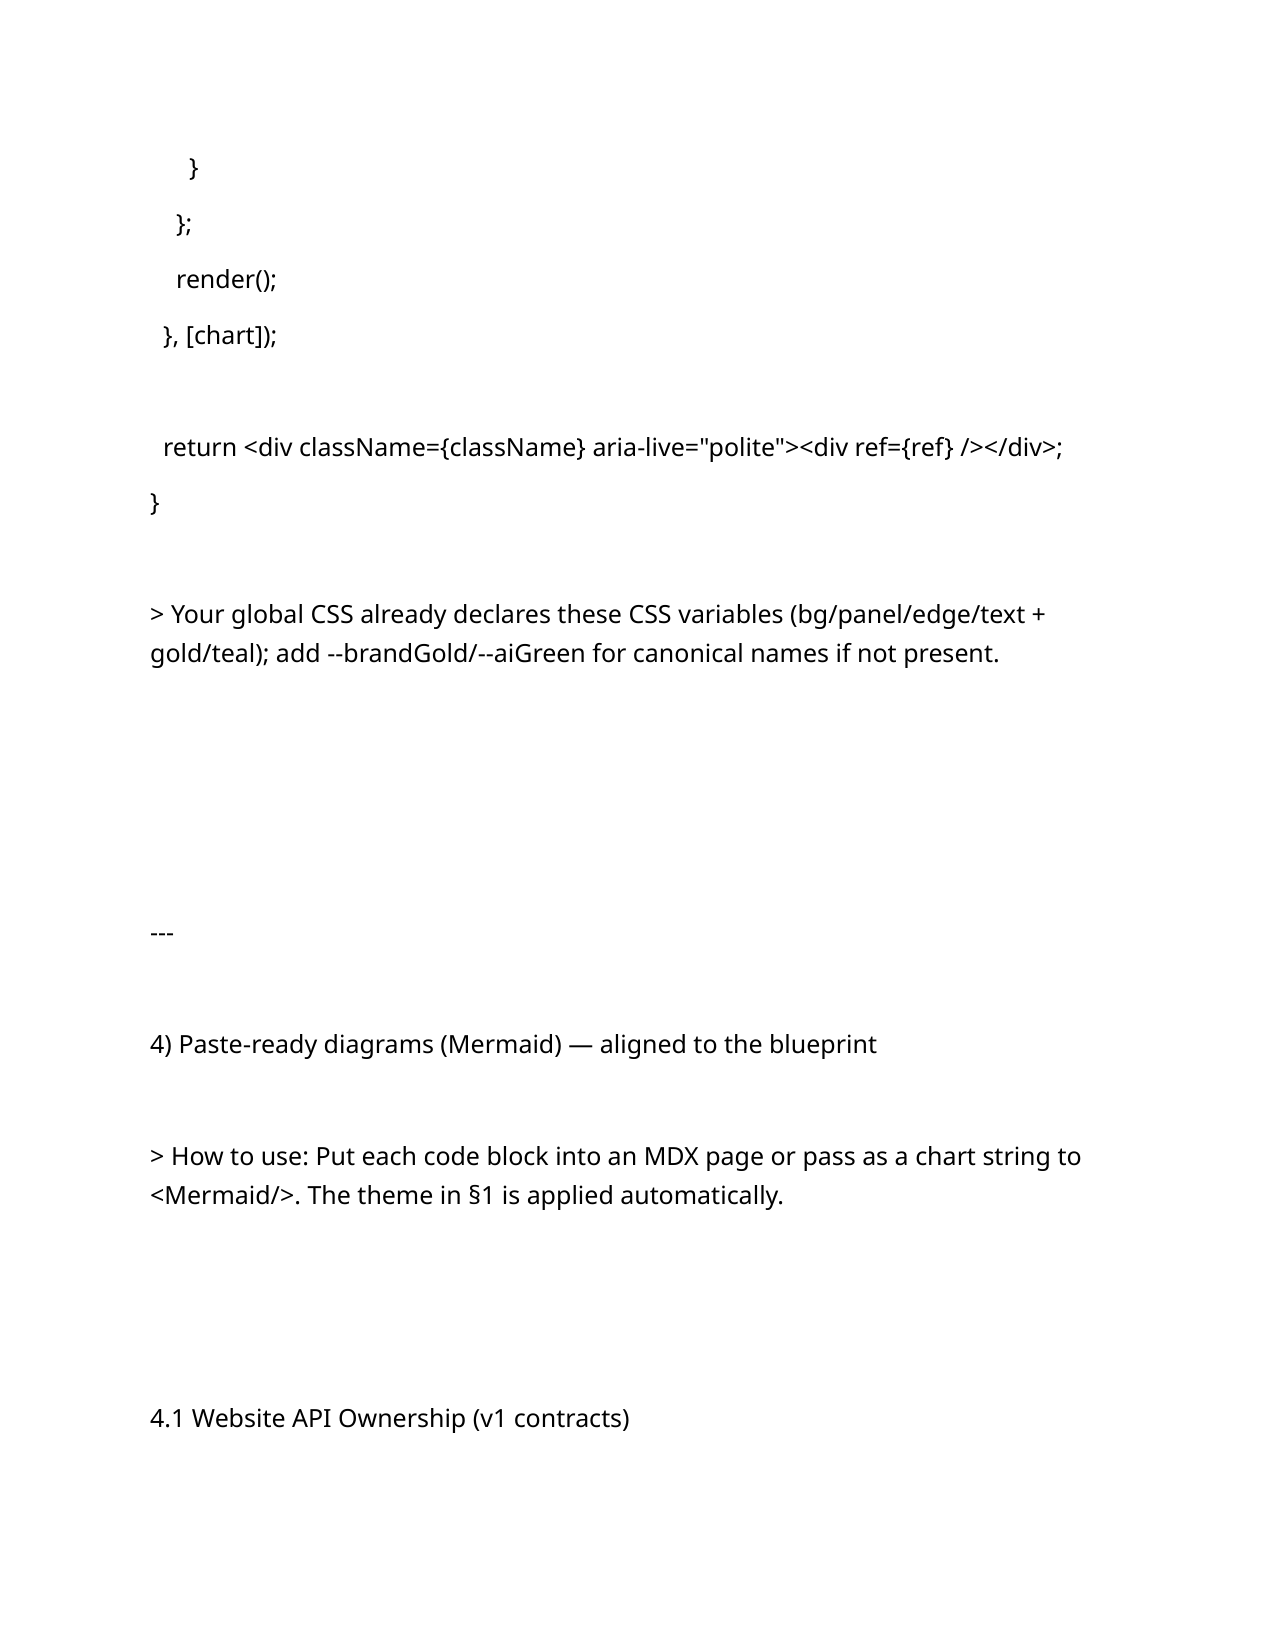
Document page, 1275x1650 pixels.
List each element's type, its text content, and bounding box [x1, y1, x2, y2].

text return <div className={className} aria-live="polite"><div ref={ref} /></div>; [150, 429, 1125, 463]
text } [150, 150, 1125, 184]
text }, [chart]); [150, 317, 1125, 352]
text } [150, 485, 1125, 519]
text }; [150, 206, 1125, 240]
text > Your global CSS already declares these CSS variables (bg/panel/edge/text + gold/teal); add --brandGold/--aiGreen for canonical names if not present. [150, 597, 1125, 670]
text 4) Paste‑ready diagrams (Mermaid) — aligned to the blueprint [150, 1027, 1125, 1061]
text 4.1 Website API Ownership (v1 contracts) [150, 1401, 1125, 1435]
text > How to use: Put each code block into an MDX page or pass as a chart string to <Mermaid/>. The theme in §1 is applied automatically. [150, 1138, 1125, 1212]
text render(); [150, 262, 1125, 296]
text --- [150, 915, 1125, 949]
